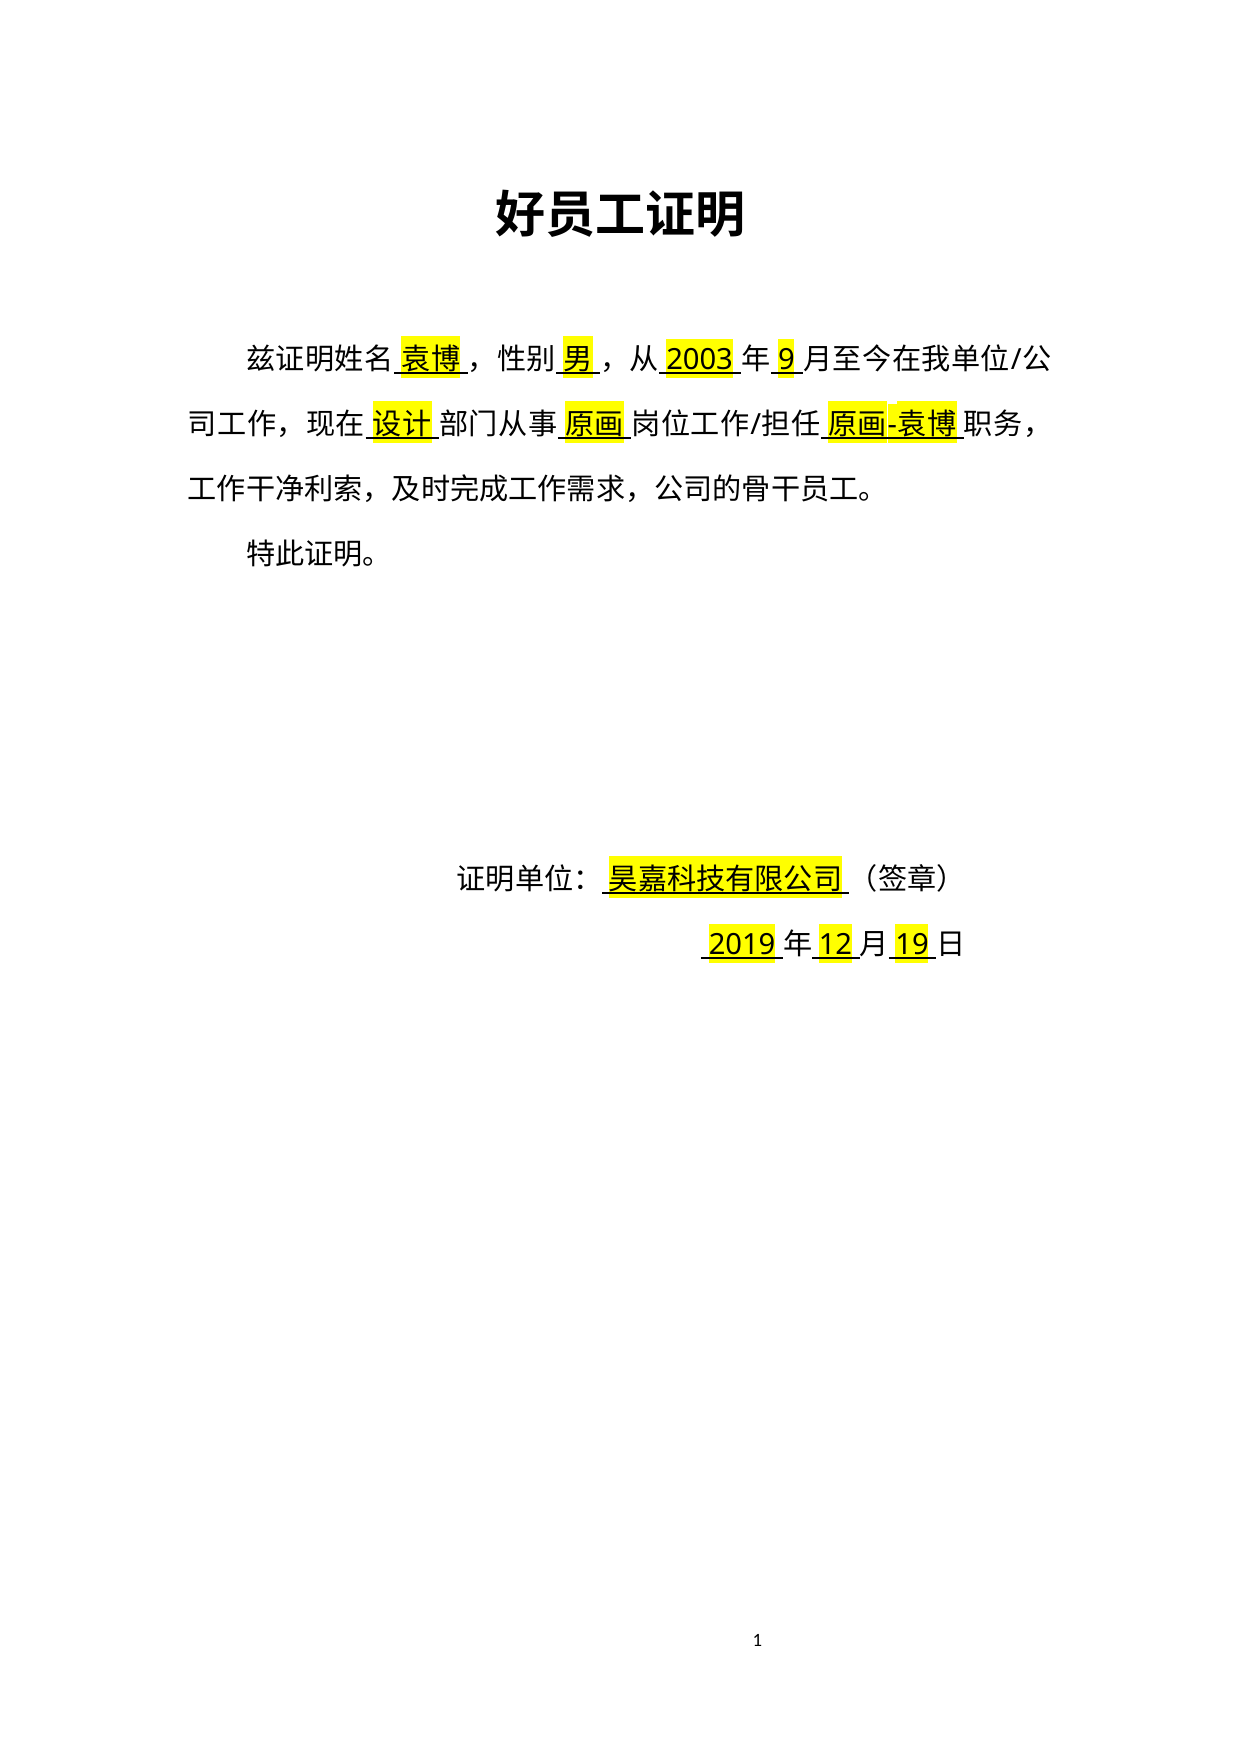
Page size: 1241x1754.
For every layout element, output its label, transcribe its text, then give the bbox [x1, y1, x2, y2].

text 特此证明。 [187, 519, 1053, 584]
text 兹证明姓名 袁博 ，性别 男 ，从 2003 年 9 月至今在我单位/公司工作，现在 设计 部门从事 原画 岗位工作/担任 原画-袁博 职务，工作干净利索，及时完成工作需求，公司的骨干员工。 [187, 324, 1053, 519]
text 2019 年 12 月 19 日 [187, 909, 965, 974]
text 证明单位： 昊嘉科技有限公司 （签章） [187, 844, 965, 909]
text 好员工证明 [187, 162, 1053, 259]
